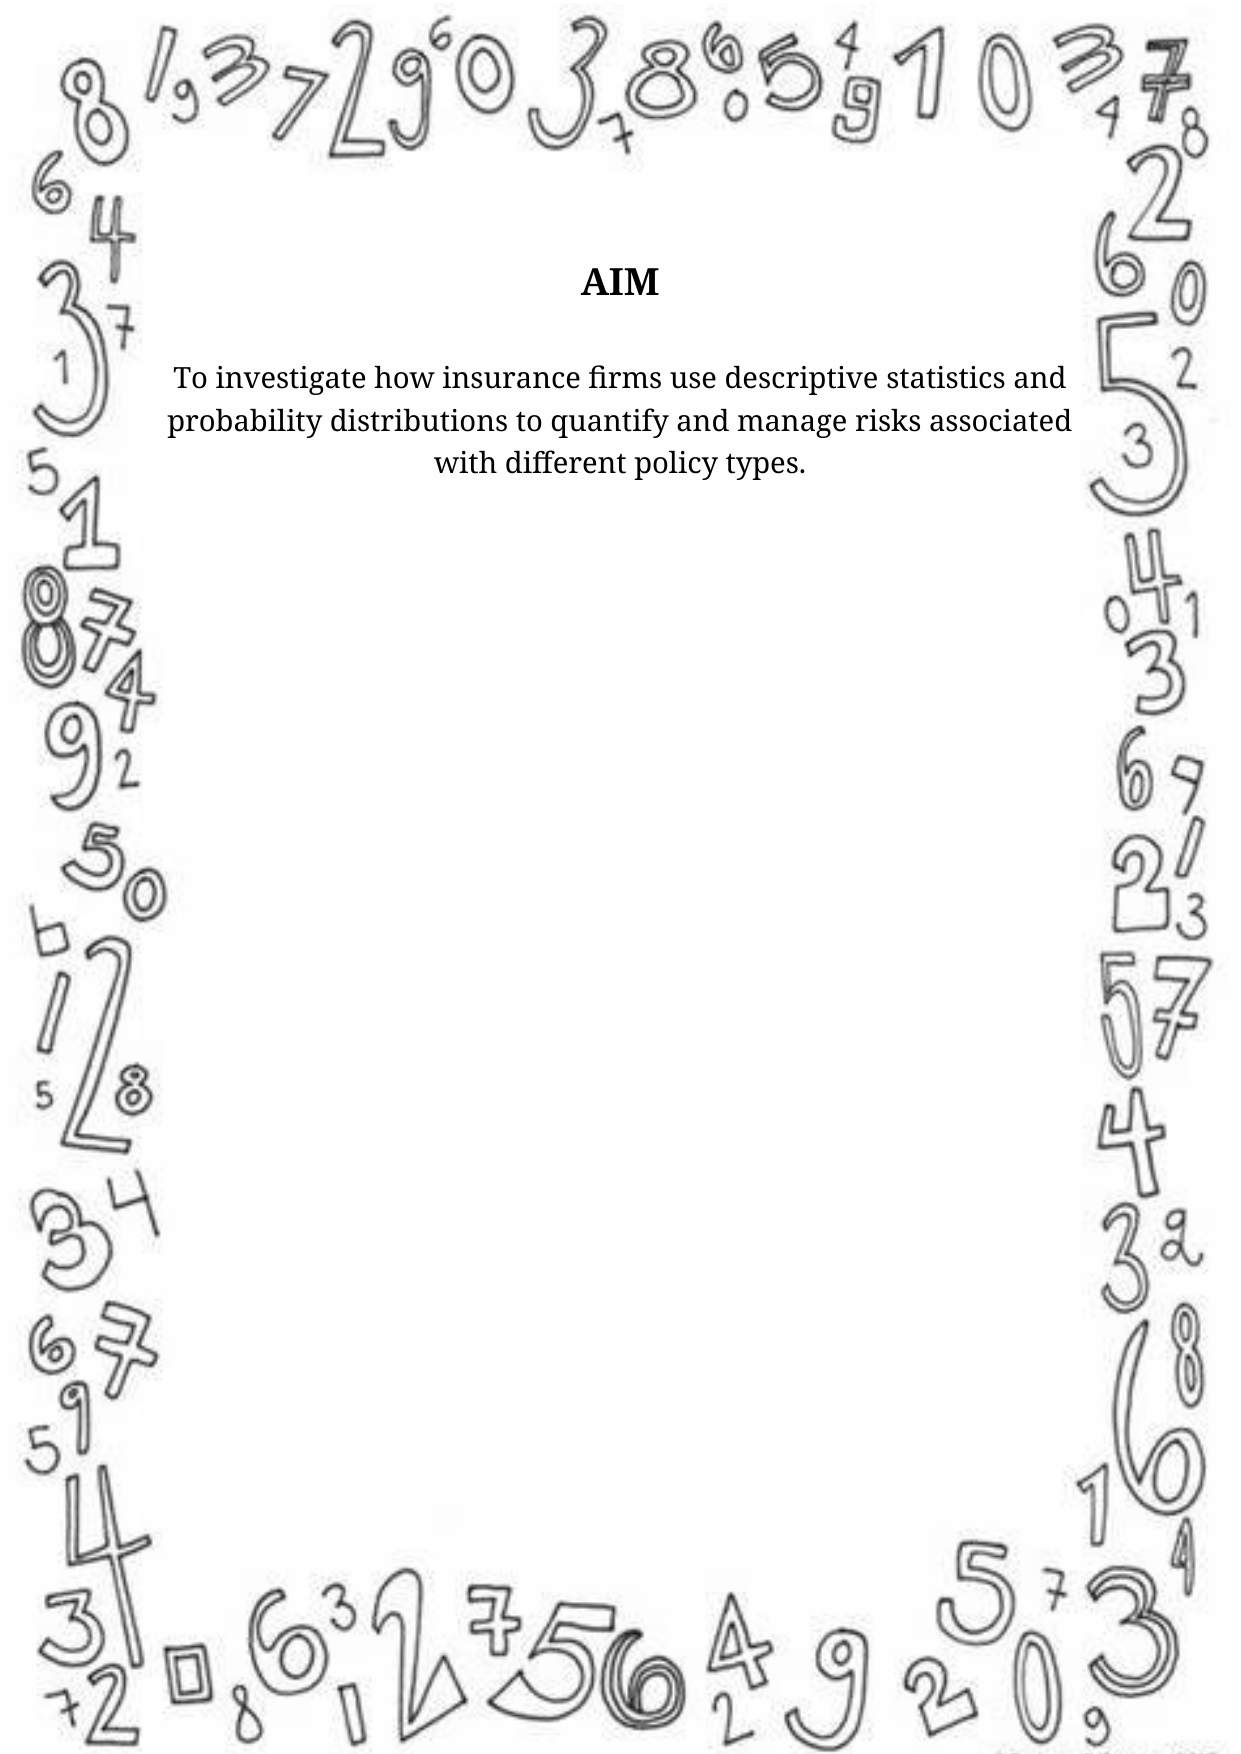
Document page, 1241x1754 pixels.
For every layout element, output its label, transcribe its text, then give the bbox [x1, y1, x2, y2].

text To investigate how insurance firms use descriptive statistics and probability distributions to quantify and manage risks associated with different policy types. [150, 357, 1090, 482]
subtitle AIM [150, 255, 1090, 306]
